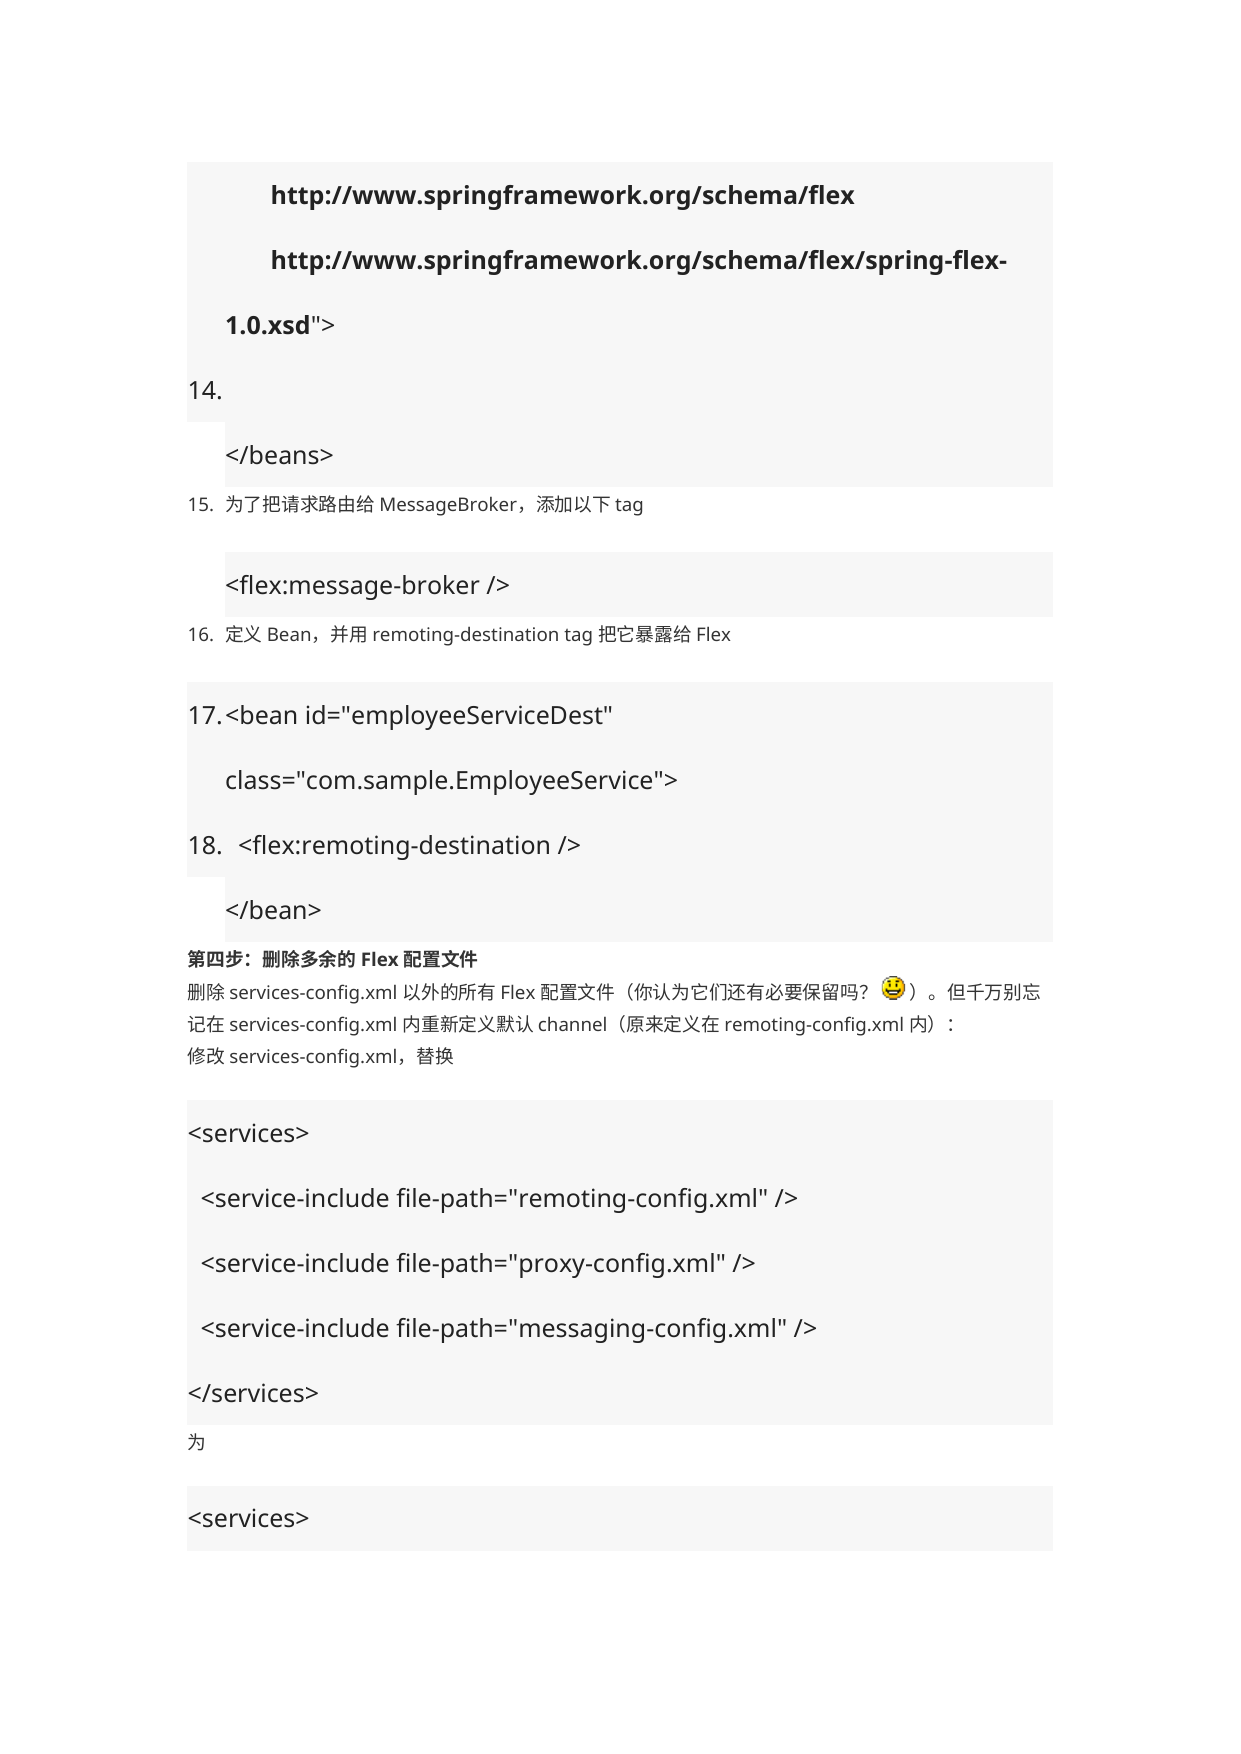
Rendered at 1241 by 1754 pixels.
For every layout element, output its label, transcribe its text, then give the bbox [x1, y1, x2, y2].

text <service-include file-path="messaging-config.xml" /> [187, 1295, 1053, 1360]
picture [881, 976, 906, 1000]
text </beans> [225, 422, 1053, 487]
text 第四步：删除多余的 Flex 配置文件 删除 services-config.xml 以外的所有 Flex 配置文件（你认为它们还有必要保留吗？ ）。但千万别忘记在 services-config.xml 内重新定义默认 channel（原来定义在 remoting-config.xml 内）： [187, 942, 1053, 1039]
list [187, 162, 1053, 357]
text </bean> [225, 877, 1053, 942]
text <flex:message-broker /> [225, 552, 1053, 617]
list 为了把请求路由给 MessageBroker，添加以下 tag [187, 487, 1053, 552]
text <service-include file-path="remoting-config.xml" /> [187, 1165, 1053, 1230]
text 为 [187, 1425, 1053, 1458]
text <services> [187, 1486, 1053, 1551]
text <service-include file-path="proxy-config.xml" /> [187, 1230, 1053, 1295]
text 修改 services-config.xml，替换 [187, 1039, 1053, 1072]
text <services> [187, 1100, 1053, 1165]
list <flex:remoting-destination /> [187, 812, 1053, 877]
text </services> [187, 1360, 1053, 1425]
list 定义 Bean，并用 remoting-destination tag 把它暴露给 Flex [187, 617, 1053, 682]
list <bean id="employeeServiceDest" class="com.sample.EmployeeService"> [187, 682, 1053, 812]
